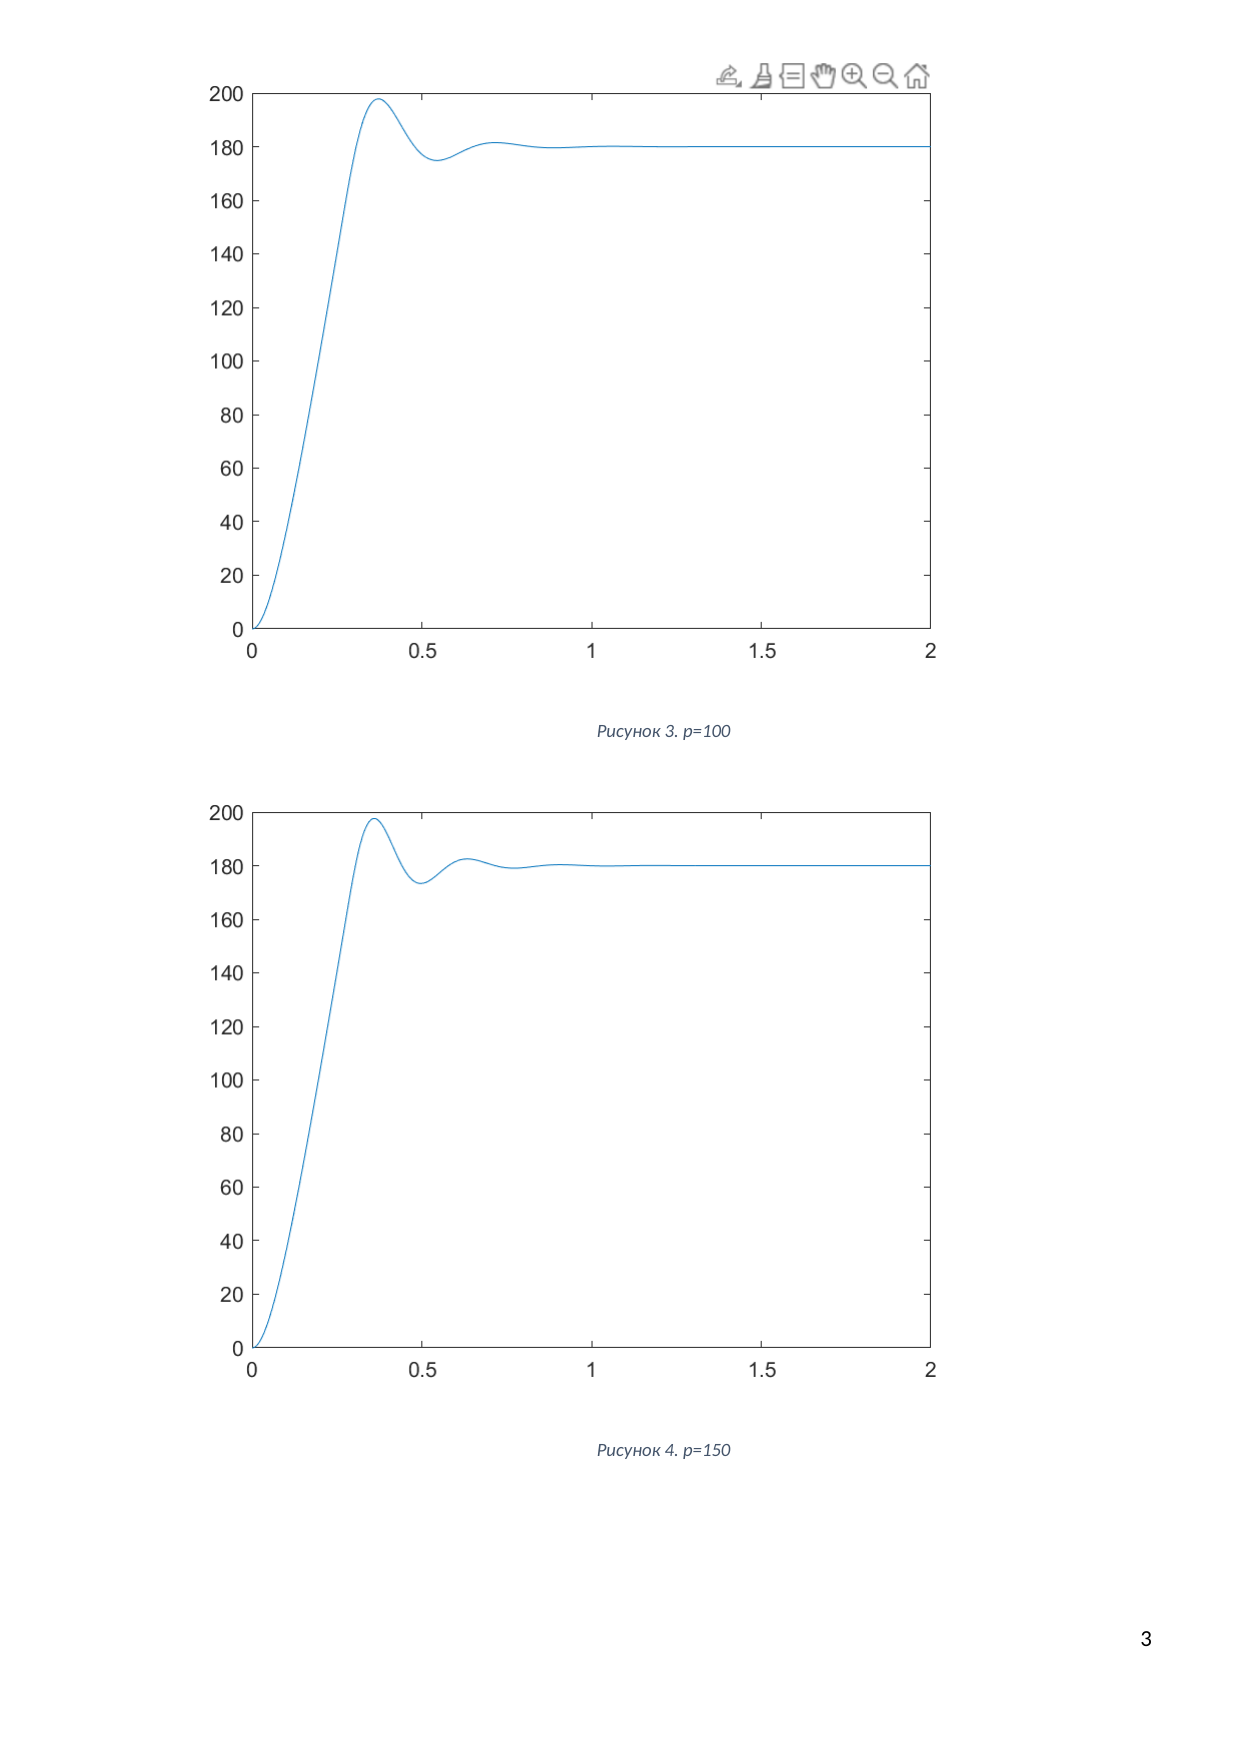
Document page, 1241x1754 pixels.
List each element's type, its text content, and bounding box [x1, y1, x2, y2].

text Рисунок 3. p=100 [177, 719, 1152, 742]
picture [138, 44, 1014, 701]
text Рисунок 4. p=150 [177, 1438, 1152, 1461]
picture [138, 763, 1014, 1420]
